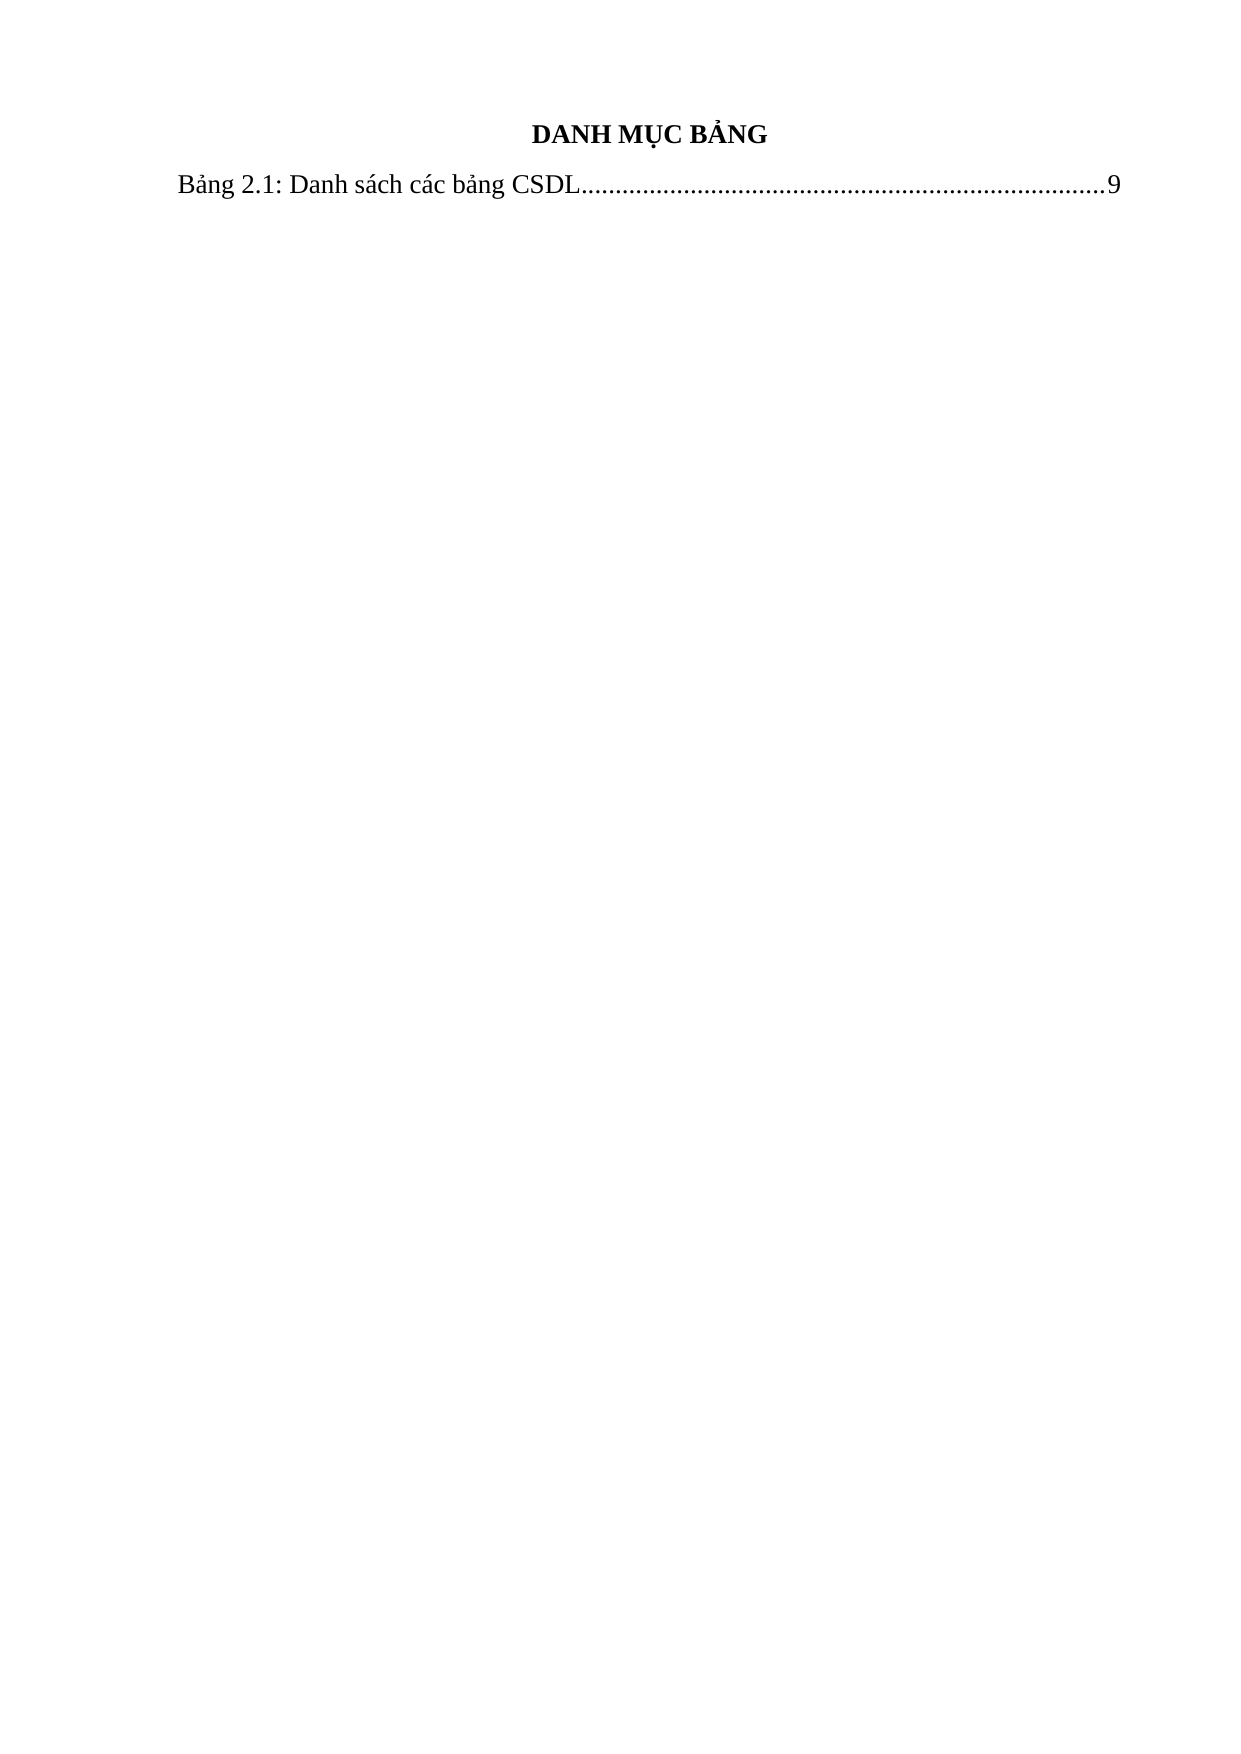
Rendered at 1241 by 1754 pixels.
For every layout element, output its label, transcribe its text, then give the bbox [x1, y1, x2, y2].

text DANH MỤC BẢNG [177, 118, 1122, 149]
text Bảng 2.1: Danh sách các bảng CSDL 9 [177, 168, 1122, 199]
